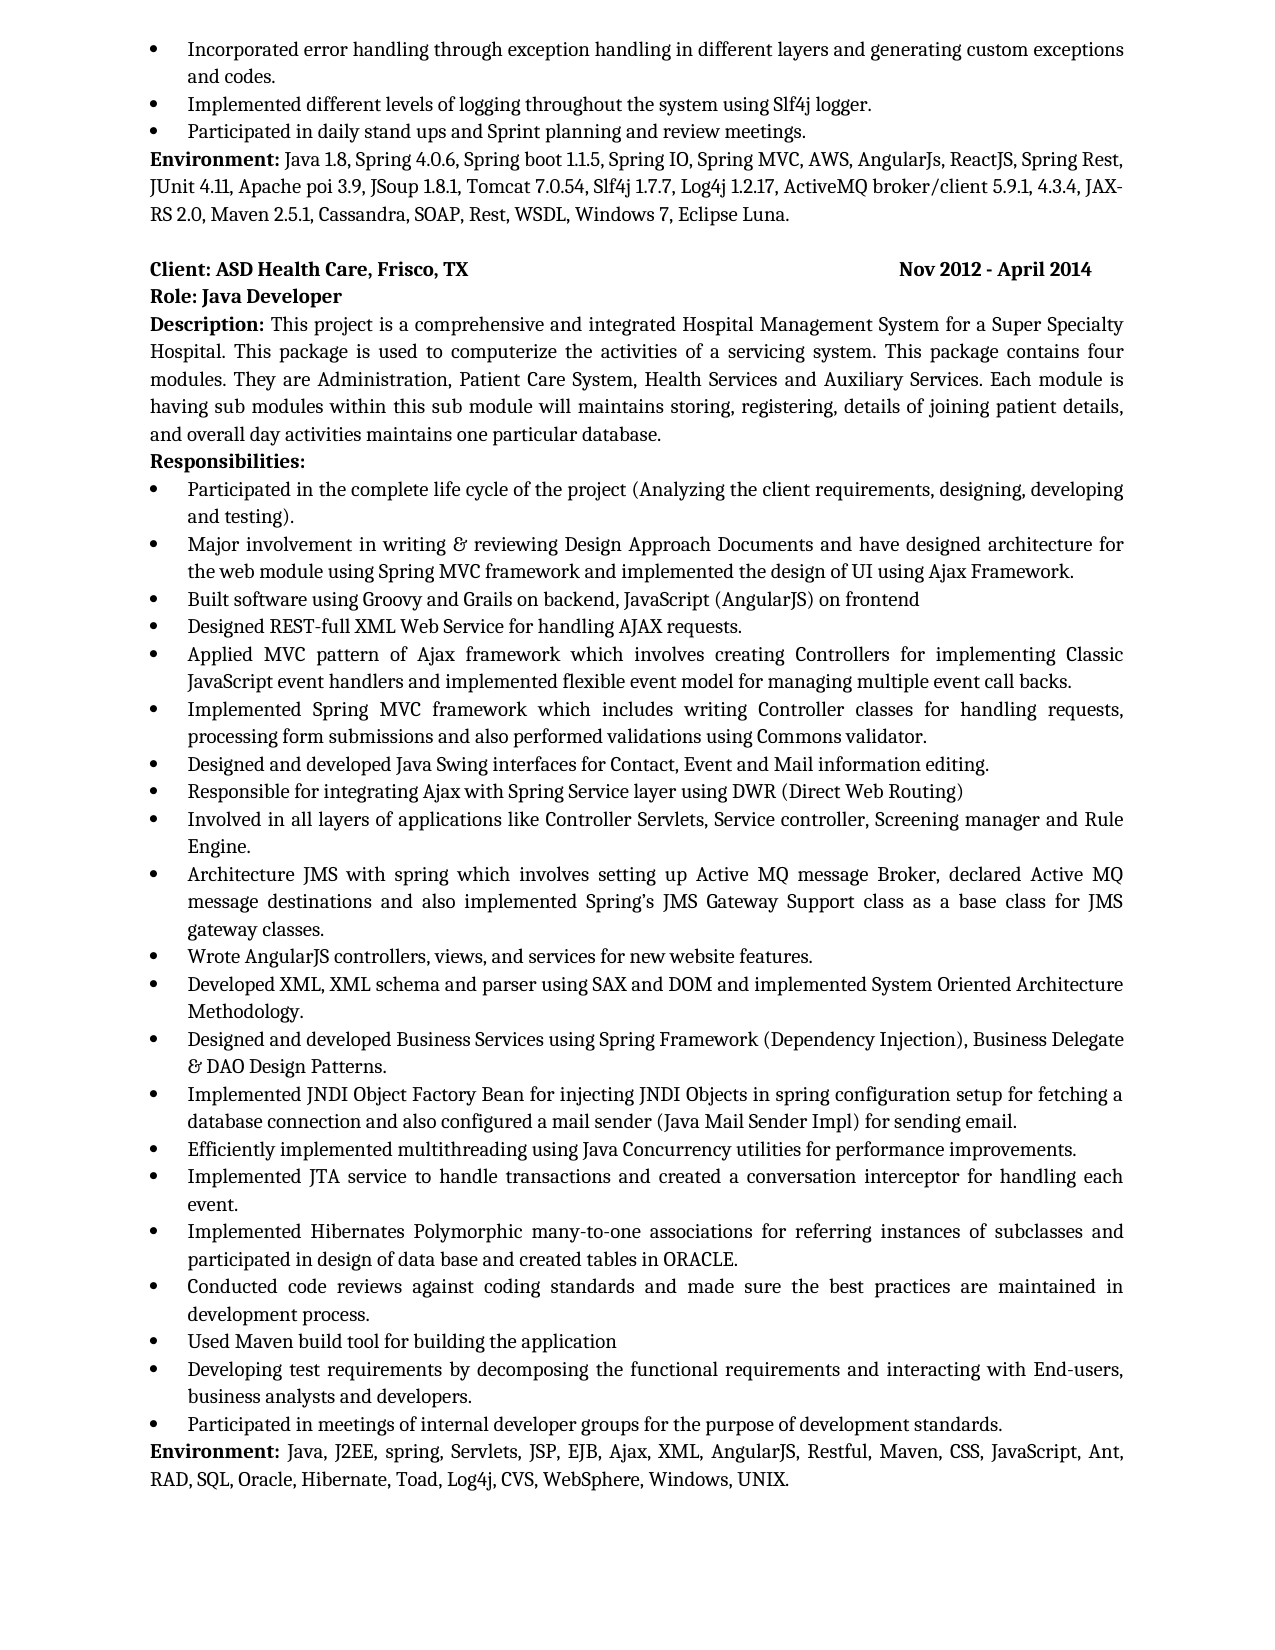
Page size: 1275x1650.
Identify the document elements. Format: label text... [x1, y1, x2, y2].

list Developed XML, XML schema and parser using SAX and DOM and implemented System Oriented Architecture Methodology. [150, 972, 1125, 1024]
list Involved in all layers of applications like Controller Servlets, Service controller, Screening manager and Rule Engine. [150, 807, 1125, 859]
list Applied MVC pattern of Ajax framework which involves creating Controllers for implementing Classic JavaScript event handlers and implemented flexible event model for managing multiple event call backs. [150, 642, 1125, 694]
list Implemented Hibernates Polymorphic many-to-one associations for referring instances of subclasses and participated in design of data base and created tables in ORACLE. [150, 1220, 1125, 1271]
list Conducted code reviews against coding standards and made sure the best practices are maintained in development process. [150, 1275, 1125, 1326]
list Designed and developed Business Services using Spring Framework (Dependency Injection), Business Delegate & DAO Design Patterns. [150, 1027, 1125, 1079]
list Developing test requirements by decomposing the functional requirements and interacting with End-users, business analysts and developers. [150, 1357, 1125, 1409]
list Efficiently implemented multithreading using Java Concurrency utilities for performance improvements. [150, 1137, 1125, 1161]
list Responsible for integrating Ajax with Spring Service layer using DWR (Direct Web Routing) [150, 780, 1125, 804]
list Designed REST-full XML Web Service for handling AJAX requests. [150, 615, 1125, 639]
text Environment: Java, J2EE, spring, Servlets, JSP, EJB, Ajax, XML, AngularJS, Restful, Maven, CSS, JavaScript, Ant, RAD, SQL, Oracle, Hibernate, Toad, Log4j, CVS, WebSphere, Windows, UNIX. [150, 1440, 1125, 1491]
list Implemented Spring MVC framework which includes writing Controller classes for handling requests, processing form submissions and also performed validations using Commons validator. [150, 697, 1125, 749]
text Environment: Java 1.8, Spring 4.0.6, Spring boot 1.1.5, Spring IO, Spring MVC, AWS, AngularJs, ReactJS, Spring Rest, JUnit 4.11, Apache poi 3.9, JSoup 1.8.1, Tomcat 7.0.54, Slf4j 1.7.7, Log4j 1.2.17, ActiveMQ broker/client 5.9.1, 4.3.4, JAX-RS 2.0, Maven 2.5.1, Cassandra, SOAP, Rest, WSDL, Windows 7, Eclipse Luna. [150, 147, 1125, 226]
text Description: This project is a comprehensive and integrated Hospital Management System for a Super Specialty Hospital. This package is used to computerize the activities of a servicing system. This package contains four modules. They are Administration, Patient Care System, Health Services and Auxiliary Services. Each module is having sub modules within this sub module will maintains storing, registering, details of joining patient details, and overall day activities maintains one particular database. [150, 312, 1125, 446]
text Client: ASD Health Care, Frisco, TX Nov 2012 - April 2014 [150, 257, 1125, 281]
list Major involvement in writing & reviewing Design Approach Documents and have designed architecture for the web module using Spring MVC framework and implemented the design of UI using Ajax Framework. [150, 532, 1125, 584]
list Designed and developed Java Swing interfaces for Contact, Event and Mail information editing. [150, 752, 1125, 776]
list Wrote AngularJS controllers, views, and services for new website features. [150, 945, 1125, 969]
list Implemented JTA service to handle transactions and created a conversation interceptor for handling each event. [150, 1165, 1125, 1216]
text Responsibilities: [150, 450, 1125, 474]
list Participated in daily stand ups and Sprint planning and review meetings. [150, 120, 1125, 144]
list Implemented different levels of logging throughout the system using Slf4j logger. [150, 92, 1125, 116]
list Built software using Groovy and Grails on backend, JavaScript (AngularJS) on frontend [150, 587, 1125, 611]
list Incorporated error handling through exception handling in different layers and generating custom exceptions and codes. [150, 37, 1125, 89]
list Used Maven build tool for building the application [150, 1330, 1125, 1354]
list Architecture JMS with spring which involves setting up Active MQ message Broker, declared Active MQ message destinations and also implemented Spring’s JMS Gateway Support class as a base class for JMS gateway classes. [150, 862, 1125, 941]
list Participated in meetings of internal developer groups for the purpose of development standards. [150, 1412, 1125, 1436]
list Implemented JNDI Object Factory Bean for injecting JNDI Objects in spring configuration setup for fetching a database connection and also configured a mail sender (Java Mail Sender Impl) for sending email. [150, 1082, 1125, 1134]
list Participated in the complete life cycle of the project (Analyzing the client requirements, designing, developing and testing). [150, 477, 1125, 529]
text Role: Java Developer [150, 285, 1125, 309]
